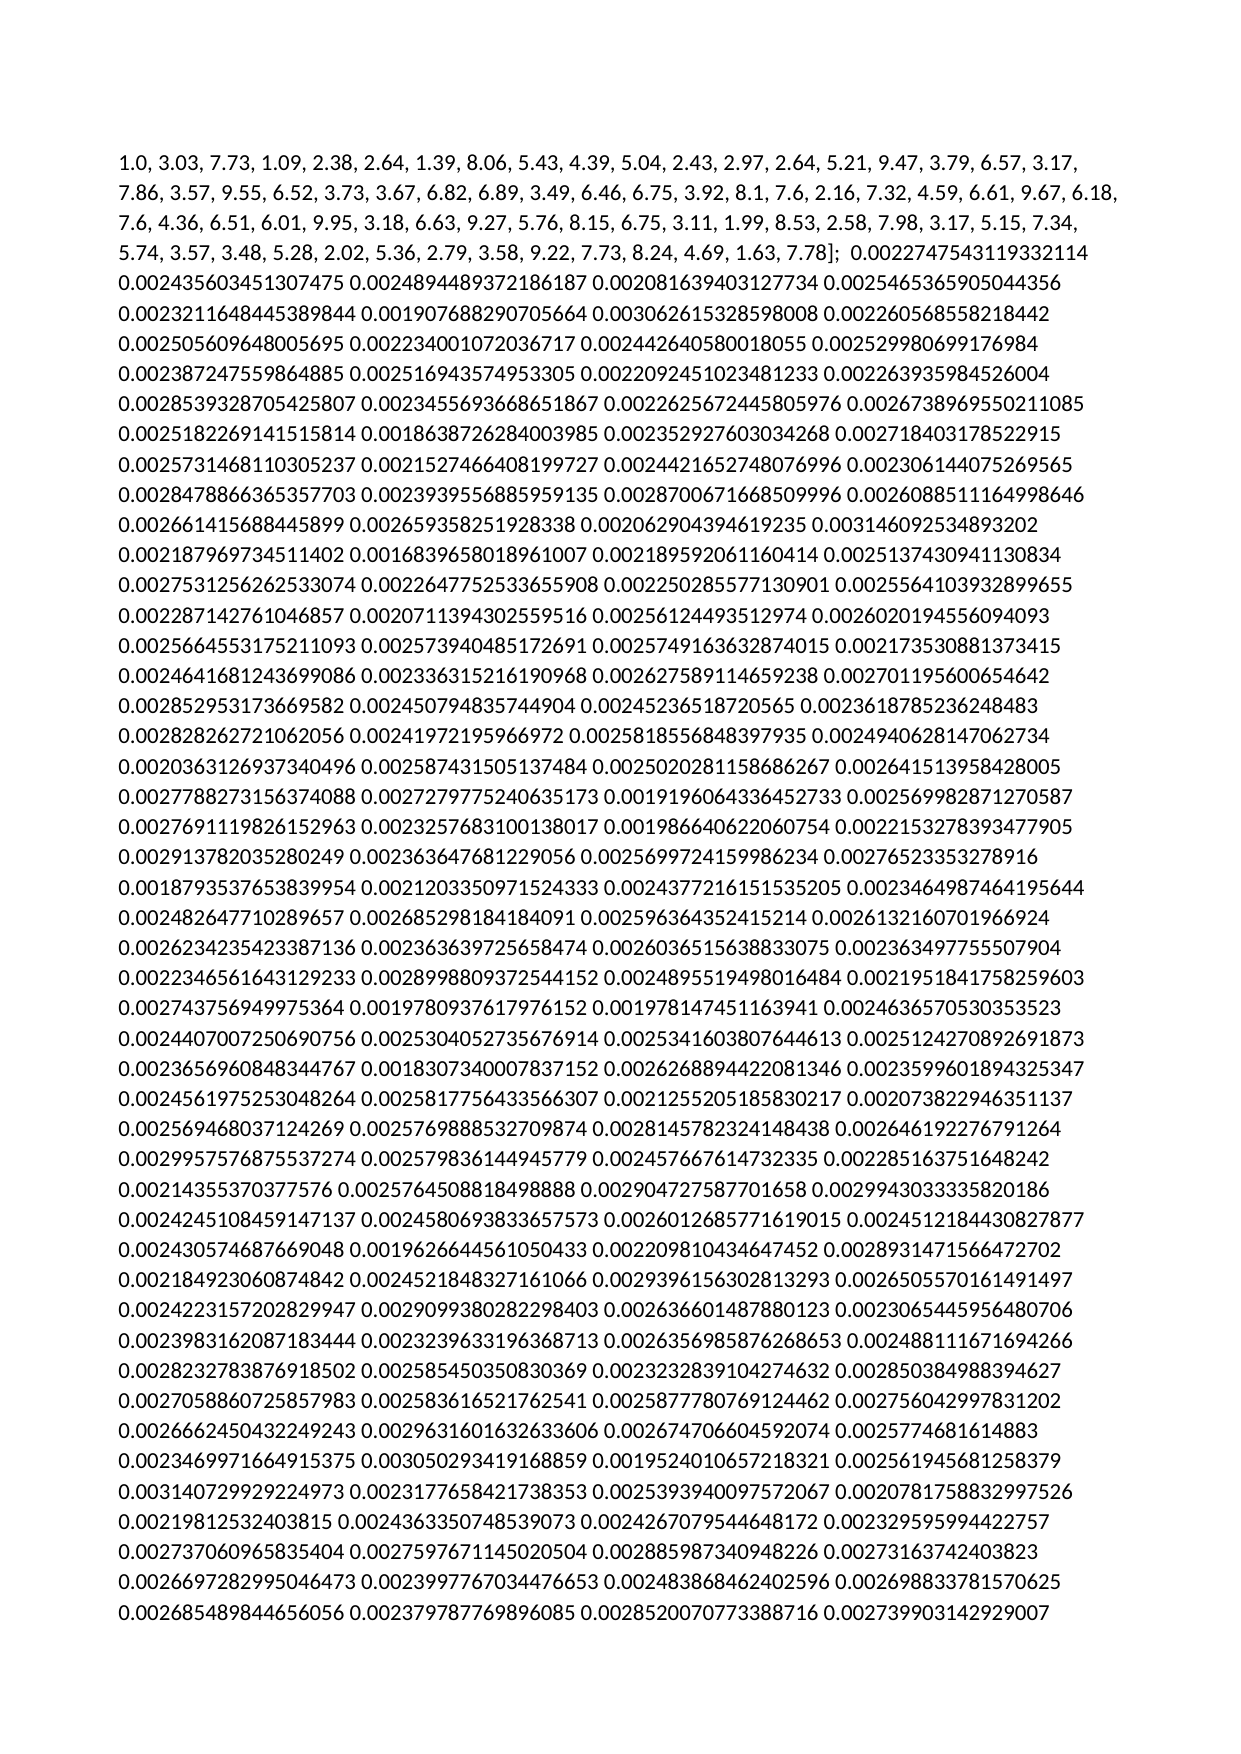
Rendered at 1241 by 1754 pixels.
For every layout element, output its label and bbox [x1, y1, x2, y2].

text [118, 148, 1122, 1626]
